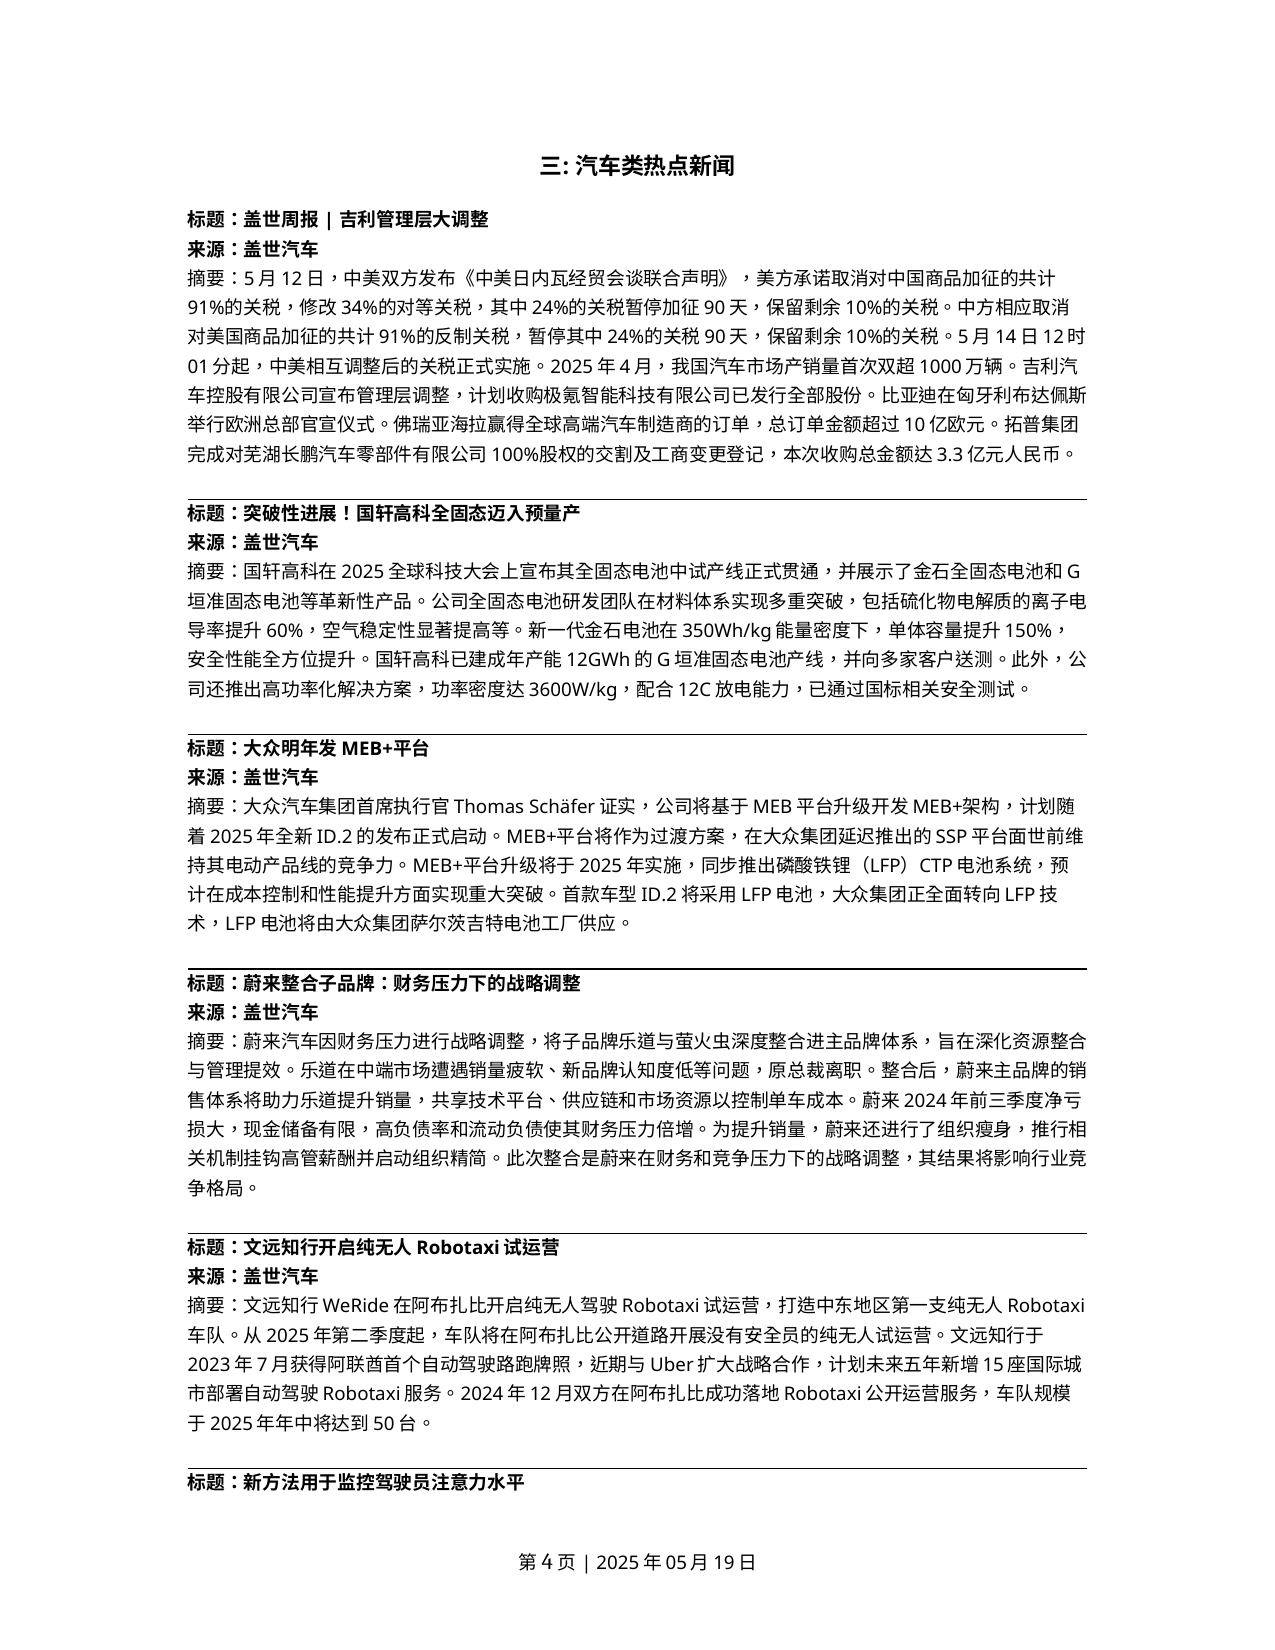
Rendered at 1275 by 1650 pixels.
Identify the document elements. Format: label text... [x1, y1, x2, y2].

text 来源：盖世汽车 [187, 764, 1087, 790]
text 标题：突破性进展！国轩高科全固态迈入预量产 [187, 500, 1087, 526]
text 标题：新方法用于监控驾驶员注意力水平 [187, 1469, 1087, 1494]
text 摘要：文远知行WeRide在阿布扎比开启纯无人驾驶Robotaxi试运营，打造中东地区第一支纯无人Robotaxi车队。从2025年第二季度起，车队将在阿布扎比公开道路开展没有安全员的纯无人试运营。文远知行于2023年7月获得阿联酋首个自动驾驶路跑牌照，近期与Uber扩大战略合作，计划未来五年新增15座国际城市部署自动驾驶Robotaxi服务。2024年12月双方在阿布扎比成功落地Robotaxi公开运营服务，车队规模于2025年年中将达到50台。 [187, 1293, 1087, 1435]
text 来源：盖世汽车 [187, 1263, 1087, 1289]
text 标题：蔚来整合子品牌：财务压力下的战略调整 [187, 970, 1087, 996]
text 来源：盖世汽车 [187, 999, 1087, 1025]
text 摘要：国轩高科在2025全球科技大会上宣布其全固态电池中试产线正式贯通，并展示了金石全固态电池和G垣准固态电池等革新性产品。公司全固态电池研发团队在材料体系实现多重突破，包括硫化物电解质的离子电导率提升60%，空气稳定性显著提高等。新一代金石电池在350Wh/kg能量密度下，单体容量提升150%，安全性能全方位提升。国轩高科已建成年产能12GWh的G垣准固态电池产线，并向多家客户送测。此外，公司还推出高功率化解决方案，功率密度达3600W/kg，配合12C放电能力，已通过国标相关安全测试。 [187, 559, 1087, 701]
text 摘要：大众汽车集团首席执行官Thomas Schäfer证实，公司将基于MEB平台升级开发MEB+架构，计划随着2025年全新ID.2的发布正式启动。MEB+平台将作为过渡方案，在大众集团延迟推出的SSP平台面世前维持其电动产品线的竞争力。MEB+平台升级将于2025年实施，同步推出磷酸铁锂（LFP）CTP电池系统，预计在成本控制和性能提升方面实现重大突破。首款车型ID.2将采用LFP电池，大众集团正全面转向LFP技术，LFP电池将由大众集团萨尔茨吉特电池工厂供应。 [187, 794, 1087, 936]
text 来源：盖世汽车 [187, 236, 1087, 262]
text 标题：大众明年发MEB+平台 [187, 735, 1087, 761]
text 标题：文远知行开启纯无人Robotaxi试运营 [187, 1234, 1087, 1260]
text 来源：盖世汽车 [187, 529, 1087, 555]
text 摘要：5月12日，中美双方发布《中美日内瓦经贸会谈联合声明》，美方承诺取消对中国商品加征的共计91%的关税，修改34%的对等关税，其中24%的关税暂停加征90天，保留剩余10%的关税。中方相应取消对美国商品加征的共计91%的反制关税，暂停其中24%的关税90天，保留剩余10%的关税。5月14日12时01分起，中美相互调整后的关税正式实施。2025年4月，我国汽车市场产销量首次双超1000万辆。吉利汽车控股有限公司宣布管理层调整，计划收购极氪智能科技有限公司已发行全部股份。比亚迪在匈牙利布达佩斯举行欧洲总部官宣仪式。佛瑞亚海拉赢得全球高端汽车制造商的订单，总订单金额超过10亿欧元。拓普集团完成对芜湖长鹏汽车零部件有限公司100%股权的交割及工商变更登记，本次收购总金额达3.3亿元人民币。 [187, 265, 1087, 466]
text 摘要：蔚来汽车因财务压力进行战略调整，将子品牌乐道与萤火虫深度整合进主品牌体系，旨在深化资源整合与管理提效。乐道在中端市场遭遇销量疲软、新品牌认知度低等问题，原总裁离职。整合后，蔚来主品牌的销售体系将助力乐道提升销量，共享技术平台、供应链和市场资源以控制单车成本。蔚来2024年前三季度净亏损大，现金储备有限，高负债率和流动负债使其财务压力倍增。为提升销量，蔚来还进行了组织瘦身，推行相关机制挂钩高管薪酬并启动组织精简。此次整合是蔚来在财务和竞争压力下的战略调整，其结果将影响行业竞争格局。 [187, 1028, 1087, 1200]
text 三: 汽车类热点新闻 [187, 150, 1087, 181]
text 标题：盖世周报 | 吉利管理层大调整 [187, 207, 1087, 232]
